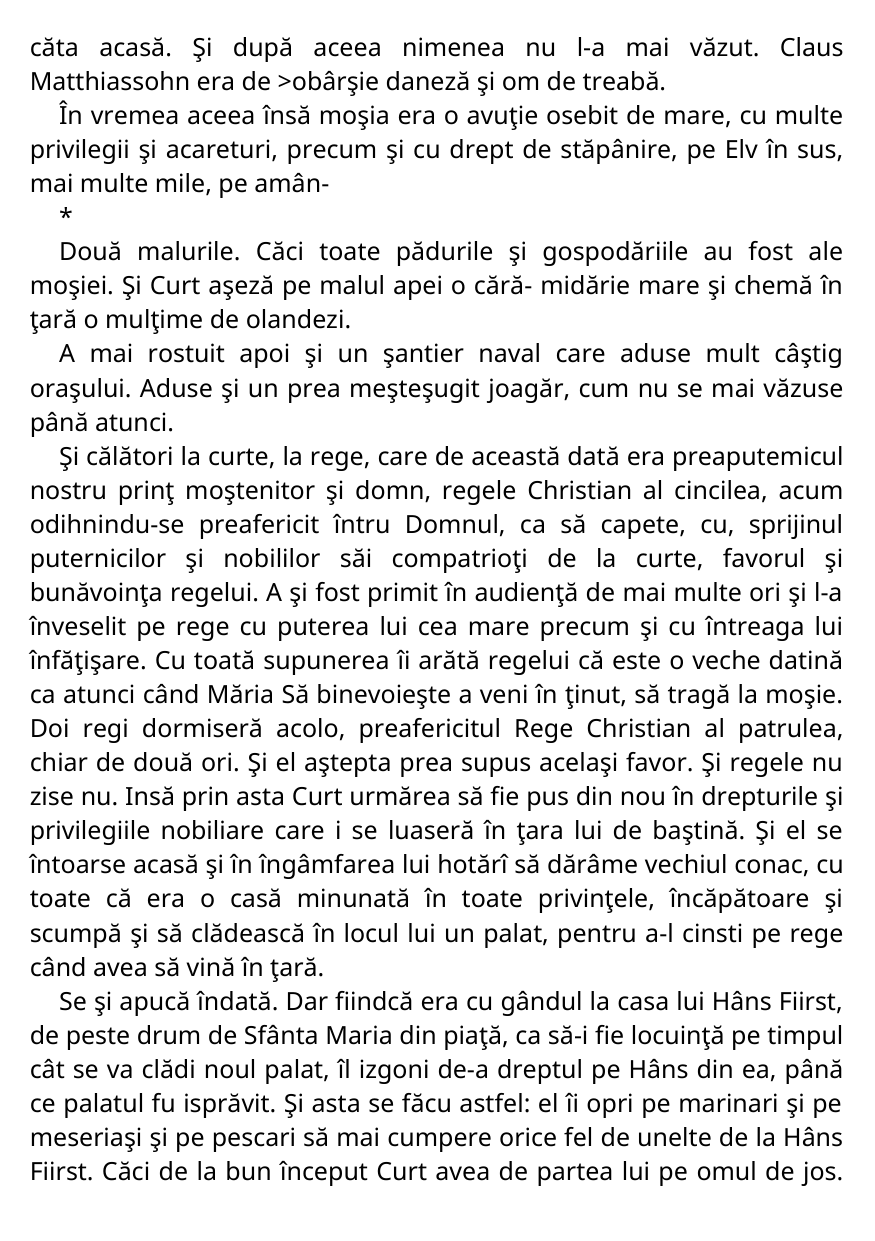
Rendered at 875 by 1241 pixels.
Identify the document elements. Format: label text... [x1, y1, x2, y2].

text Şi călători la curte, la rege, care de această dată era preaputemicul nostru prinţ moştenitor şi domn, regele Christian al cincilea, acum odihnindu-se preafericit întru Domnul, ca să capete, cu, sprijinul puternicilor şi nobililor săi compatrioţi de la curte, favorul şi bunăvoinţa regelui. A şi fost primit în audienţă de mai multe ori şi l-a înveselit pe rege cu puterea lui cea mare precum şi cu întreaga lui înfăţişare. Cu toată supunerea îi arătă regelui că este o veche datină ca atunci când Măria Să binevoieşte a veni în ţinut, să tragă la moşie. Doi regi dormiseră acolo, preafericitul Rege Christian al patrulea, chiar de două ori. Şi el aştepta prea supus acelaşi favor. Şi regele nu zise nu. Insă prin asta Curt urmărea să fie pus din nou în drepturile şi privilegiile nobiliare care i se luaseră în ţara lui de baştină. Şi el se întoarse acasă şi în îngâmfarea lui hotărî să dărâme vechiul conac, cu toate că era o casă minunată în toate privinţele, încăpătoare şi scumpă şi să clădească în locul lui un palat, pentru a-l cinsti pe rege când avea să vină în ţară. [29, 438, 844, 983]
text * [29, 200, 844, 234]
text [29, 983, 844, 1188]
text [29, 29, 844, 98]
text În vremea aceea însă moşia era o avuţie osebit de mare, cu multe privilegii şi acareturi, precum şi cu drept de stăpânire, pe Elv în sus, mai multe mile, pe amân- [29, 98, 844, 200]
text A mai rostuit apoi şi un şantier naval care aduse mult câştig oraşului. Aduse şi un prea meşteşugit joagăr, cum nu se mai văzuse până atunci. [29, 336, 844, 438]
text Două malurile. Căci toate pădurile şi gospodăriile au fost ale moşiei. Şi Curt aşeză pe malul apei o cără- midărie mare şi chemă în ţară o mulţime de olandezi. [29, 234, 844, 336]
